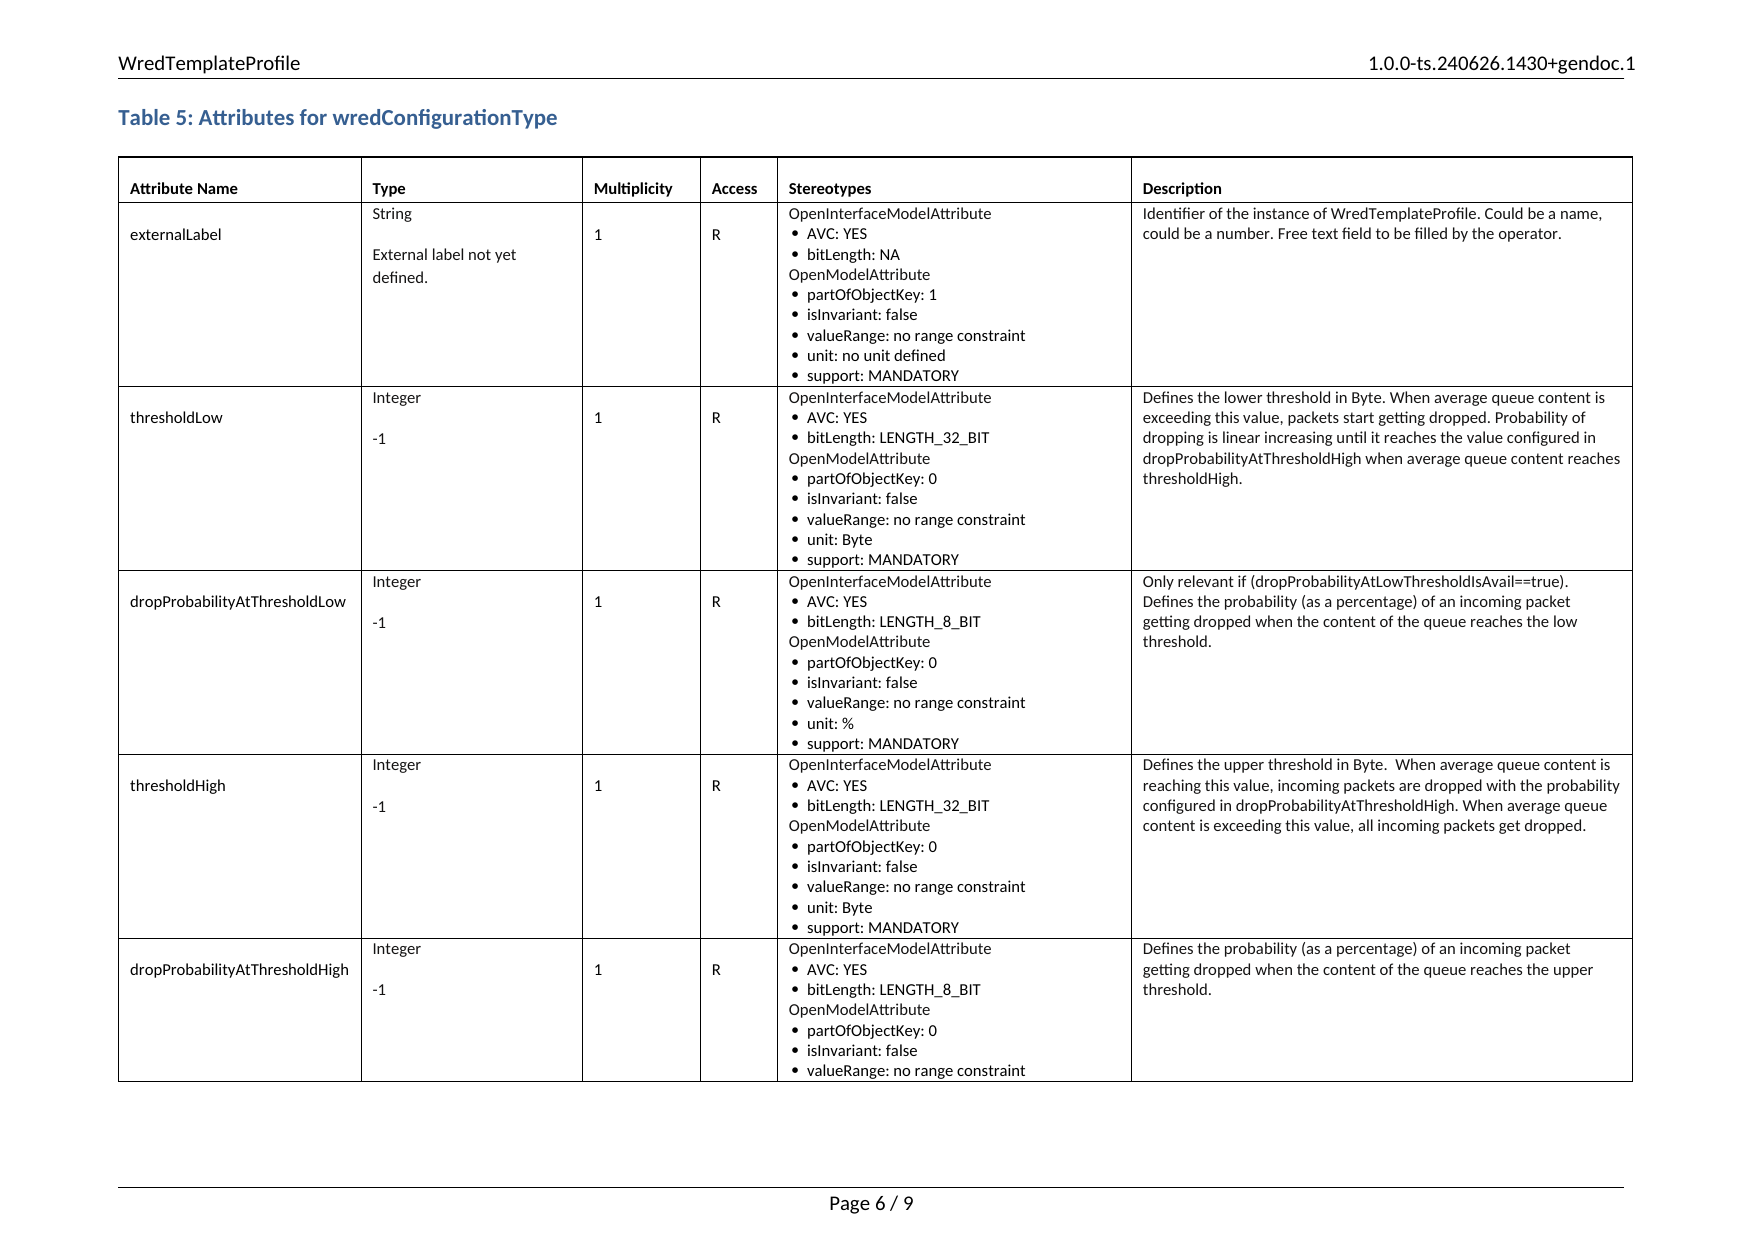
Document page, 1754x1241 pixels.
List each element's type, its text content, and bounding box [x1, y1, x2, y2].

table_cell Defines the upper threshold in Byte. When average queue content is reaching this value, incoming packets are dropped with the probability configured in dropProbabilityAtThresholdHigh. When average queue content is exceeding this value, all incoming packets get dropped. [1132, 755, 1632, 937]
table_cell thresholdLow [119, 387, 361, 570]
table_cell externalLabel [119, 203, 361, 386]
table_cell Only relevant if (dropProbabilityAtLowThresholdIsAvail==true). Defines the probability (as a percentage) of an incoming packet getting dropped when the content of the queue reaches the low threshold. [1132, 571, 1632, 754]
table_cell thresholdHigh [119, 755, 361, 937]
table_cell 1 [583, 571, 700, 754]
table_cell R [701, 387, 777, 570]
table_header Access [701, 158, 777, 202]
table_cell dropProbabilityAtThresholdLow [119, 571, 361, 754]
table_cell 1 [583, 755, 700, 937]
table_cell Defines the probability (as a percentage) of an incoming packet getting dropped when the content of the queue reaches the upper threshold. [1132, 939, 1632, 1081]
table_cell dropProbabilityAtThresholdHigh [119, 939, 361, 1081]
table_cell R [701, 571, 777, 754]
table_cell Integer -1 [362, 387, 582, 570]
table_cell R [701, 203, 777, 386]
table_cell Integer -1 [362, 571, 582, 754]
table_header Description [1132, 158, 1632, 202]
table_cell Defines the lower threshold in Byte. When average queue content is exceeding this value, packets start getting dropped. Probability of dropping is linear increasing until it reaches the value configured in dropProbabilityAtThresholdHigh when average queue content reaches thresholdHigh. [1132, 387, 1632, 570]
table_cell 1 [583, 939, 700, 1081]
table_cell R [701, 939, 777, 1081]
table_cell 1 [583, 203, 700, 386]
table_cell OpenInterfaceModelAttribute AVC: YES bitLength: NA OpenModelAttribute partOfObjectKey: 1 isInvariant: false valueRange: no range constraint unit: no unit defined support: MANDATORY [778, 203, 1131, 386]
table_header Attribute Name [119, 158, 361, 202]
table_cell String External label not yet defined. [362, 203, 582, 386]
table_header Type [362, 158, 582, 202]
table_header Multiplicity [583, 158, 700, 202]
table_cell R [701, 755, 777, 937]
table_cell Identifier of the instance of WredTemplateProfile. Could be a name, could be a number. Free text field to be filled by the operator. [1132, 203, 1632, 386]
table_cell Integer -1 [362, 755, 582, 937]
table_header Stereotypes [778, 158, 1131, 202]
table_cell Integer -1 [362, 939, 582, 1081]
table_cell 1 [583, 387, 700, 570]
